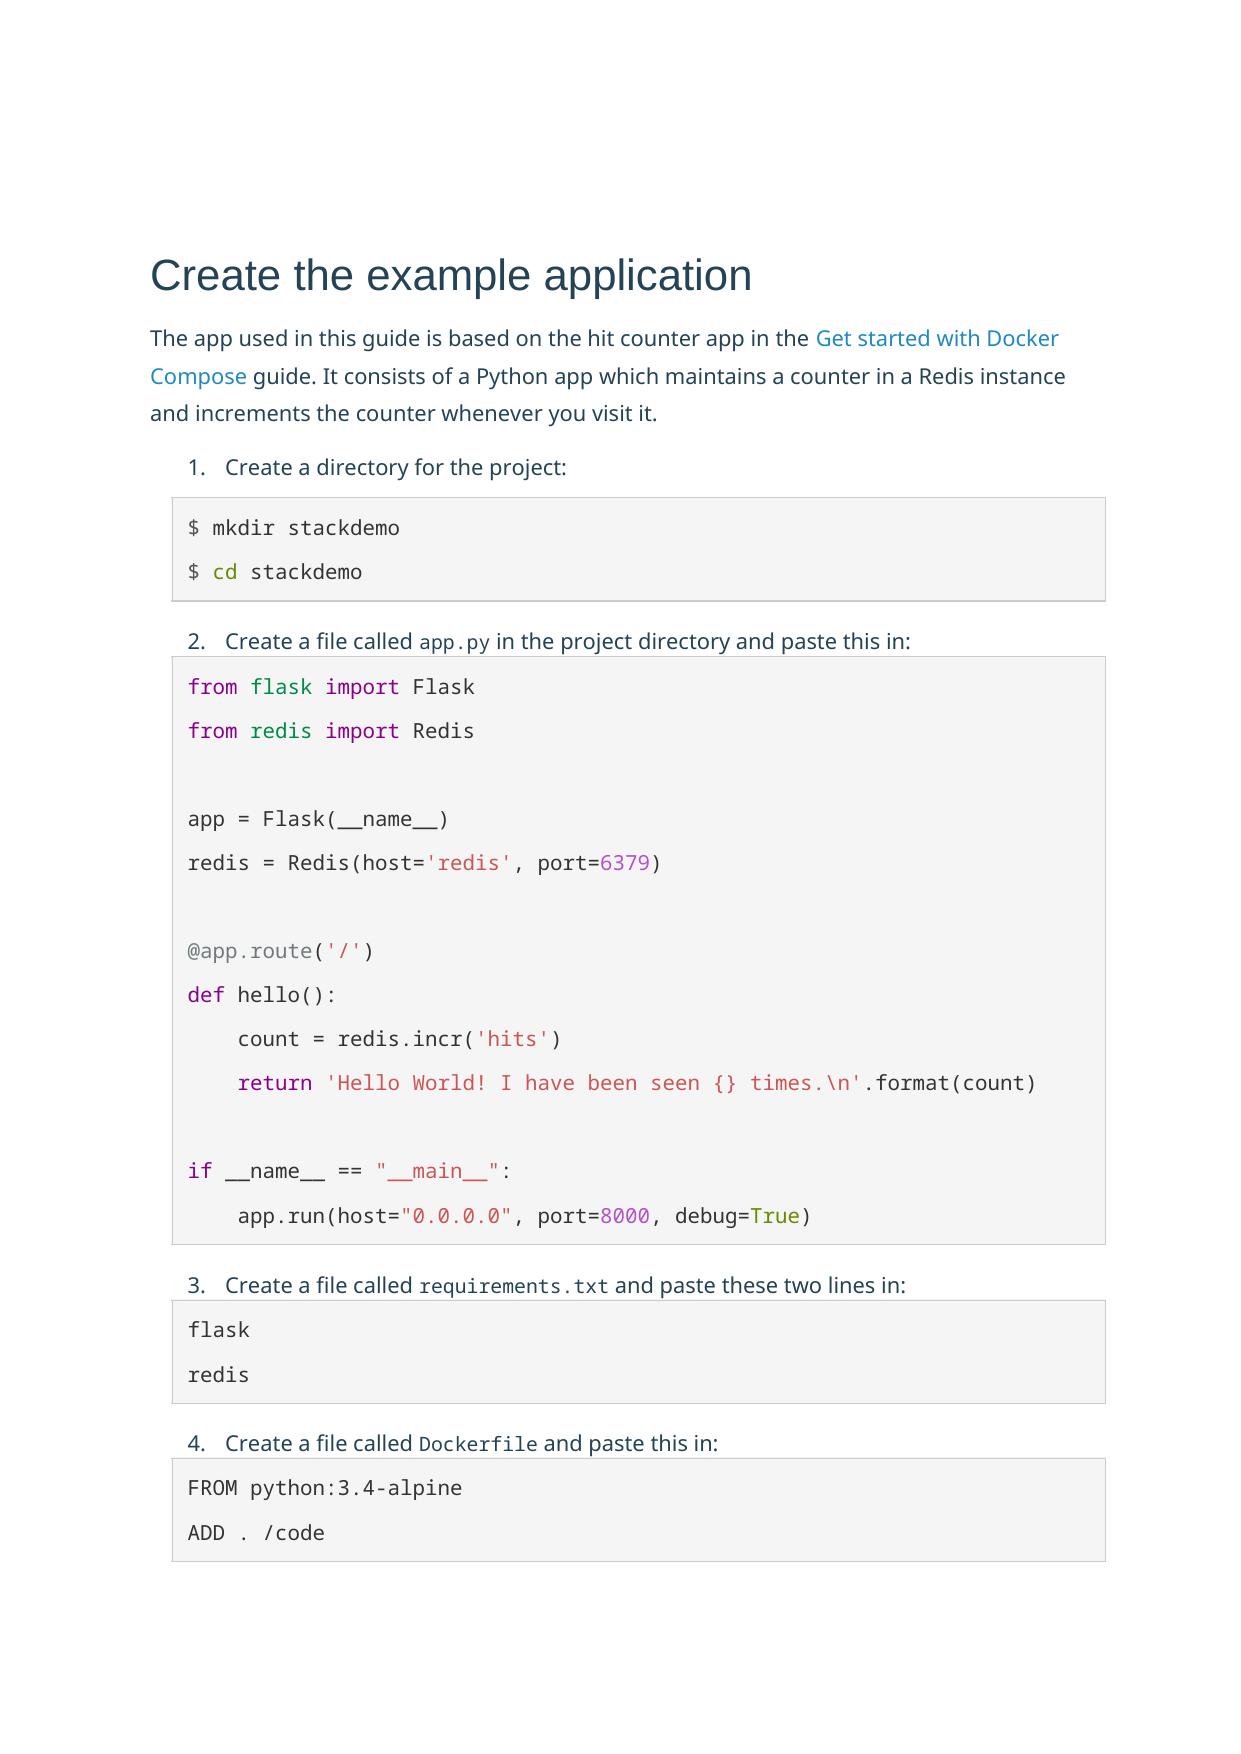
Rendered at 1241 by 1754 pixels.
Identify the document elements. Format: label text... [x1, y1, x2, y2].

text from redis import Redis [173, 700, 1105, 744]
text The app used in this guide is based on the hit counter app in the Get started with Docker Compose guide. It consists of a Python app which maintains a counter in a Redis instance and increments the counter whenever you visit it. [150, 316, 1090, 428]
text app = Flask(__name__) [173, 788, 1105, 832]
list Create a file called requirements.txt and paste these two lines in: [187, 1262, 1090, 1299]
text $ cd stackdemo [173, 541, 1105, 600]
text @app.route('/') [173, 920, 1105, 964]
text def hello(): [173, 964, 1105, 1008]
list Create a directory for the project: [187, 444, 1090, 481]
list Create a file called app.py in the project directory and paste this in: [187, 618, 1090, 656]
text $ mkdir stackdemo [173, 498, 1105, 541]
text flask [173, 1301, 1105, 1343]
text ADD . /code [173, 1501, 1105, 1561]
text count = redis.incr('hits') [173, 1008, 1105, 1052]
list Create a file called Dockerfile and paste this in: [187, 1420, 1090, 1457]
text redis [173, 1343, 1105, 1403]
text app.run(host="0.0.0.0", port=8000, debug=True) [173, 1184, 1105, 1244]
text return 'Hello World! I have been seen {} times.\n'.format(count) [173, 1052, 1105, 1096]
text FROM python:3.4-alpine [173, 1459, 1105, 1501]
text from flask import Flask [173, 657, 1105, 700]
text Create the example application [150, 241, 1090, 300]
text if __name__ == "__main__": [173, 1141, 1105, 1184]
text redis = Redis(host='redis', port=6379) [173, 832, 1105, 876]
